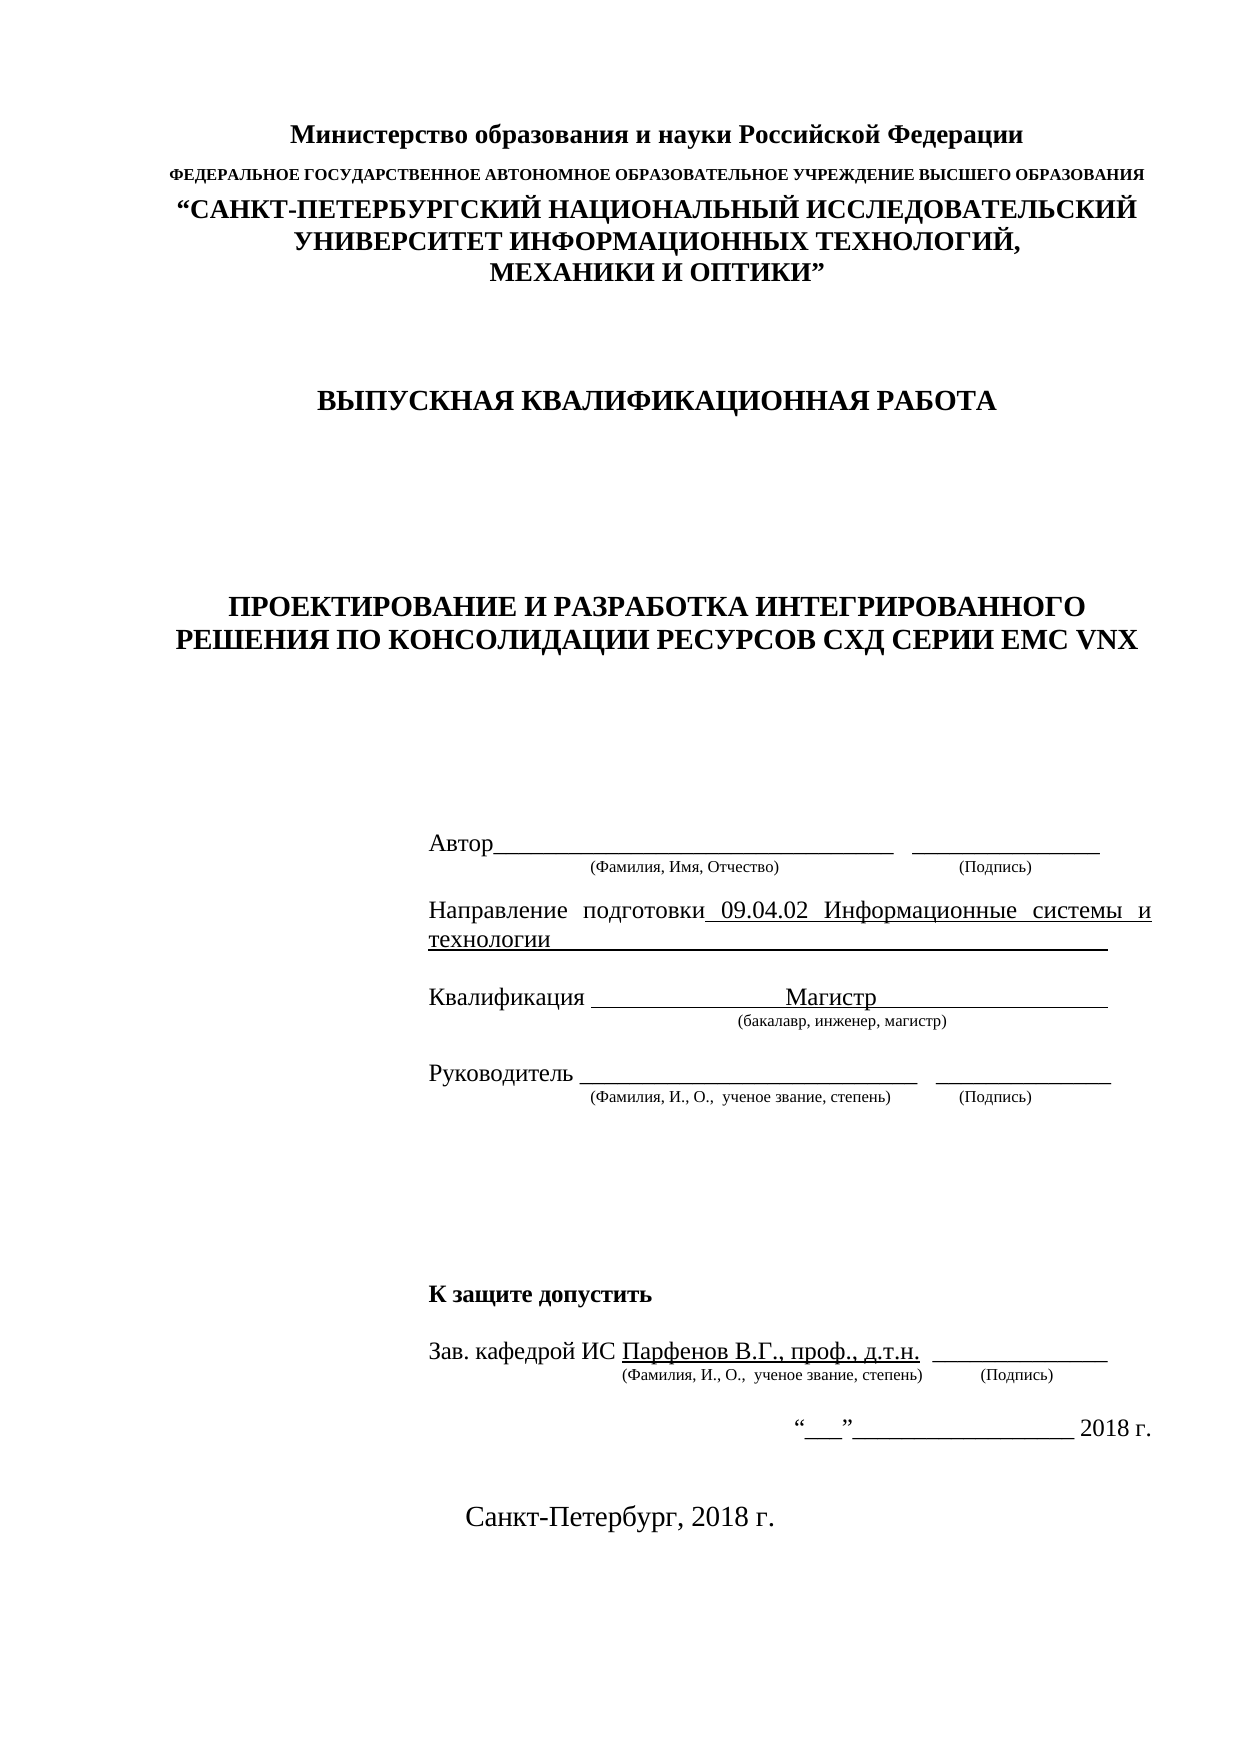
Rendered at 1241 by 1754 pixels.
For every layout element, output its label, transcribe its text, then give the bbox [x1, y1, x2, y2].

text УНИВЕРСИТЕТ ИНФОРМАЦИОННЫХ ТЕХНОЛОГИЙ, [162, 225, 1152, 256]
text (бакалавр, инженер, магистр) [694, 1011, 1152, 1030]
text Квалификация Магистр [428, 982, 1152, 1011]
text Руководитель ___________________________ ______________ [428, 1058, 1152, 1087]
text “САНКТ-ПЕТЕРБУРГСКИЙ НАЦИОНАЛЬНЫЙ ИССЛЕДОВАТЕЛЬСКИЙ [162, 193, 1152, 225]
text МЕХАНИКИ И ОПТИКИ” [162, 256, 1152, 287]
text “___”__________________ 2018 г. [89, 1413, 1152, 1442]
text Направление подготовки 09.04.02 Информационные системы и технологии [428, 896, 1152, 953]
text Министерство образования и науки Российской Федерации [162, 118, 1152, 149]
text федеральное государственное автономное образовательное учреждение высшего образования [162, 165, 1152, 184]
text Автор________________________________ _______________ [428, 828, 1152, 857]
text ВЫПУСКНАЯ КВАЛИФИКАЦИОННАЯ РАБОТА [162, 383, 1152, 416]
text (Фамилия, И., О., ученое звание, степень) (Подпись) [428, 1087, 1152, 1106]
text Зав. кафедрой ИС Парфенов В.Г., проф., д.т.н. ______________ (Фамилия, И., О., ученое звание, степень) (Подпись) [428, 1336, 1152, 1384]
text (Фамилия, Имя, Отчество) (Подпись) [428, 857, 1152, 876]
text Санкт-Петербург, 2018 г. [89, 1499, 1152, 1533]
text К защите допустить [428, 1279, 1152, 1308]
text ПРОЕКТИРОВАНИЕ И РАЗРАБОТКА ИНТЕГРИРОВАННОГО РЕШЕНИЯ ПО КОНСОЛИДАЦИИ РЕСУРСОВ СХД СЕРИИ ЕМС VNX [162, 589, 1152, 656]
